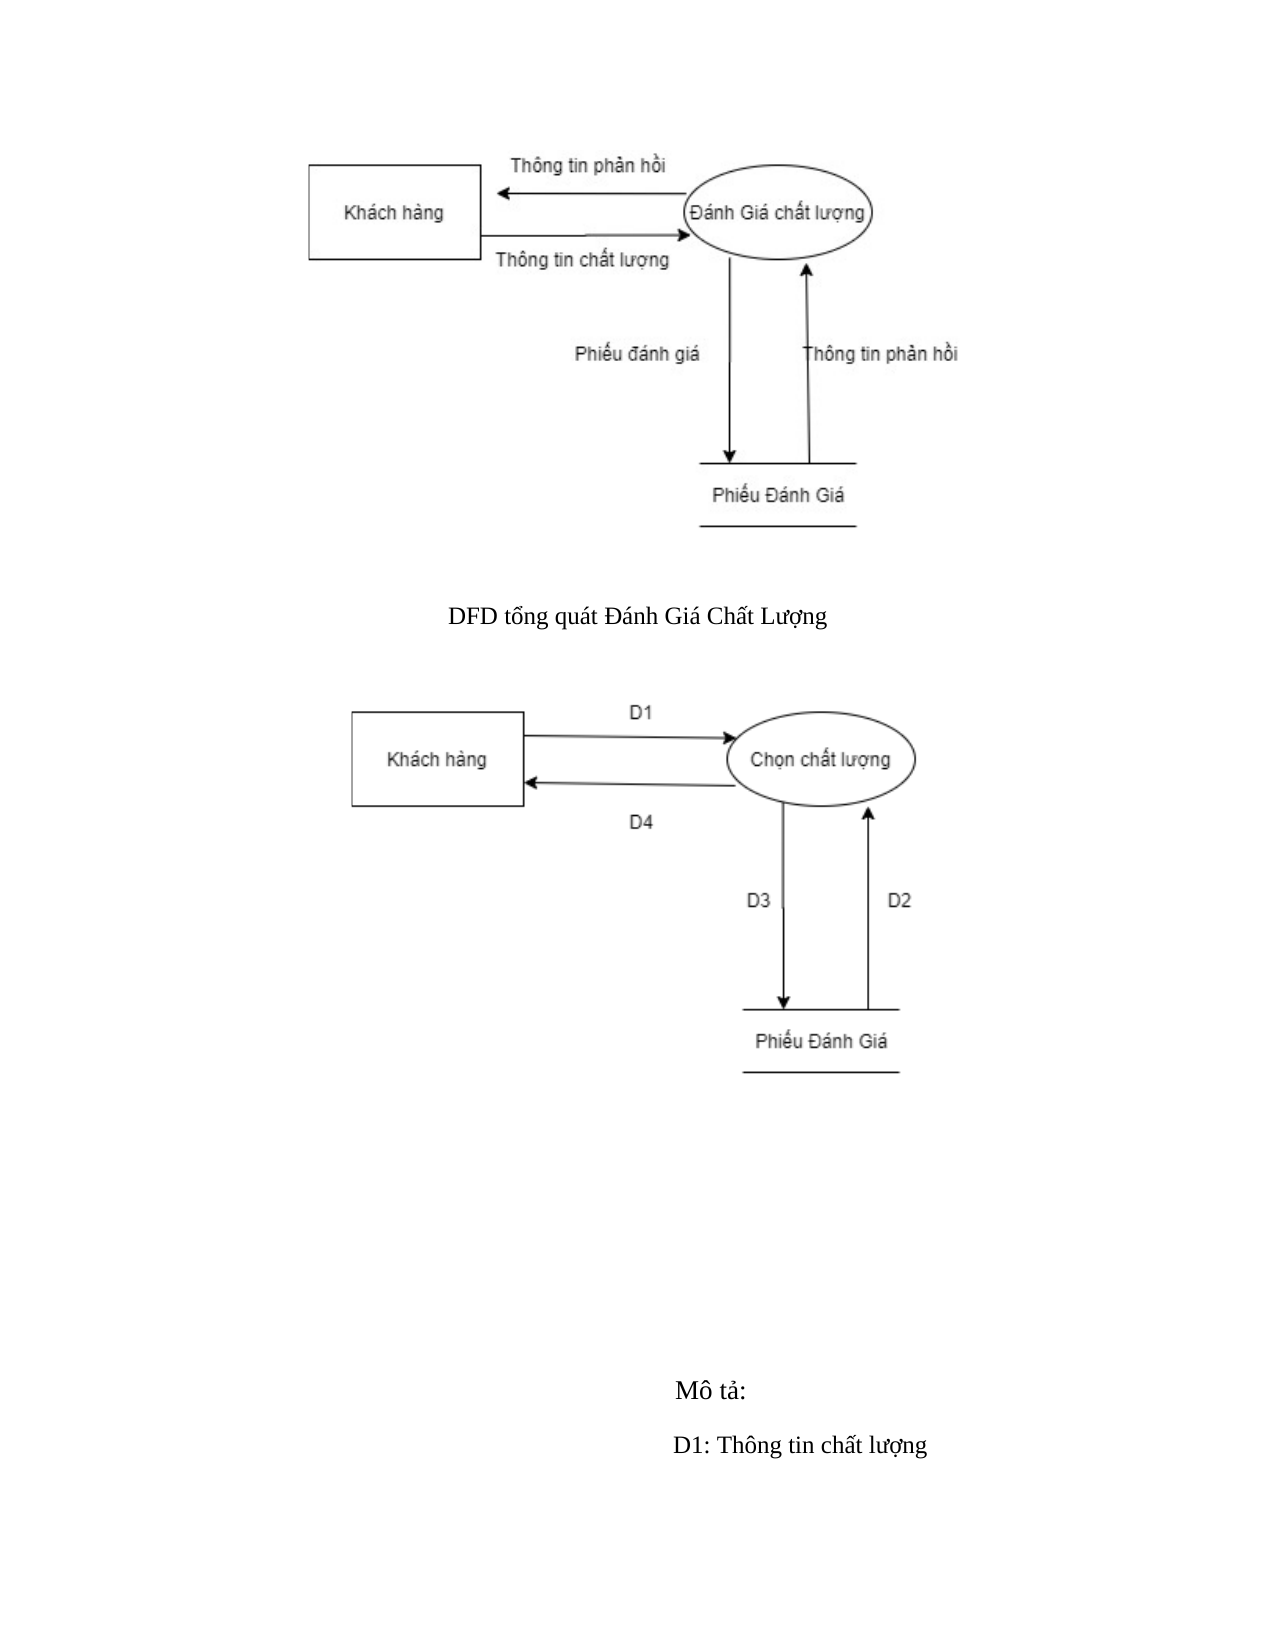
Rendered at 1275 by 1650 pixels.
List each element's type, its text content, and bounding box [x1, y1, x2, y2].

text D1: Thông tin chất lượng [375, 1430, 1125, 1459]
picture [351, 696, 924, 1075]
text DFD tổng quát Đánh Giá Chất Lượng [150, 601, 1125, 629]
text Mô tả: [600, 1374, 1125, 1405]
picture [308, 150, 967, 529]
